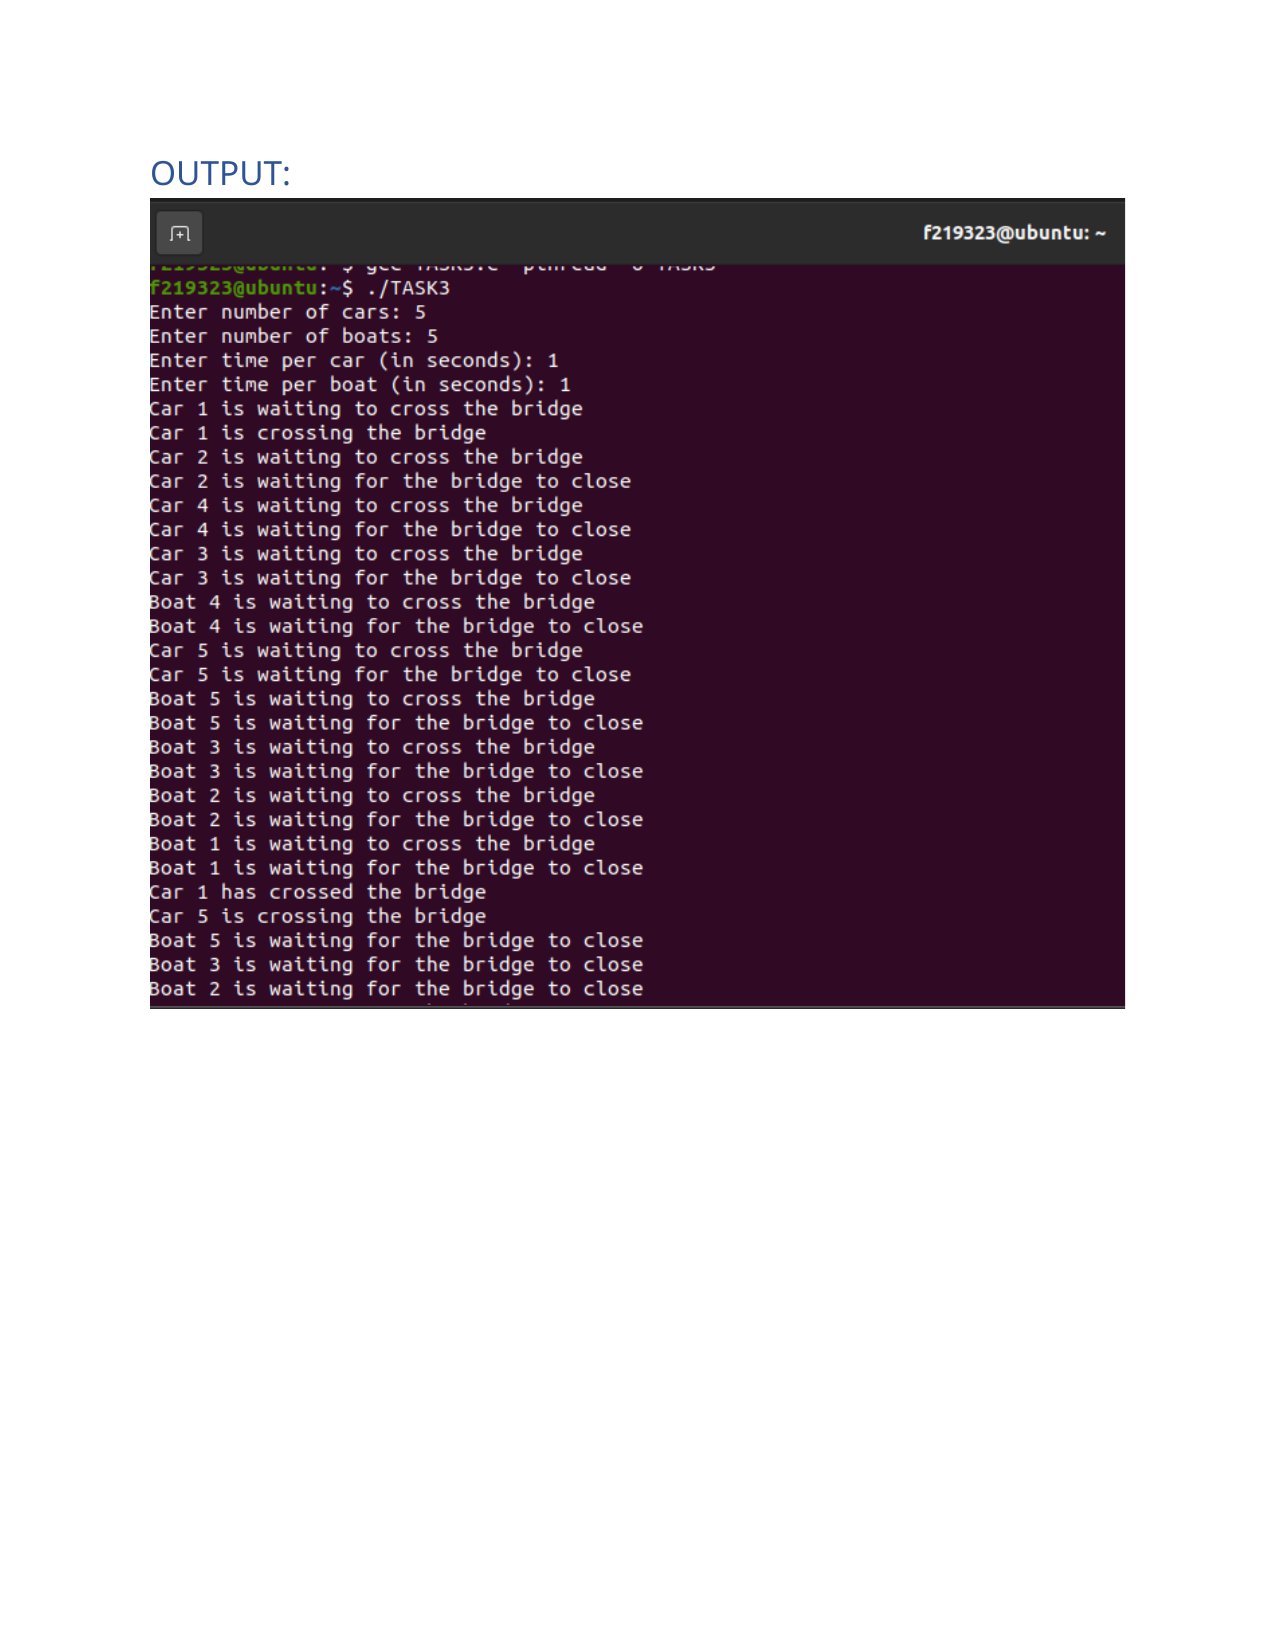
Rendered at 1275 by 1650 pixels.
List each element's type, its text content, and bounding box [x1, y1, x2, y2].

subtitle OUTPUT: [150, 150, 1125, 195]
picture [150, 198, 1125, 1009]
